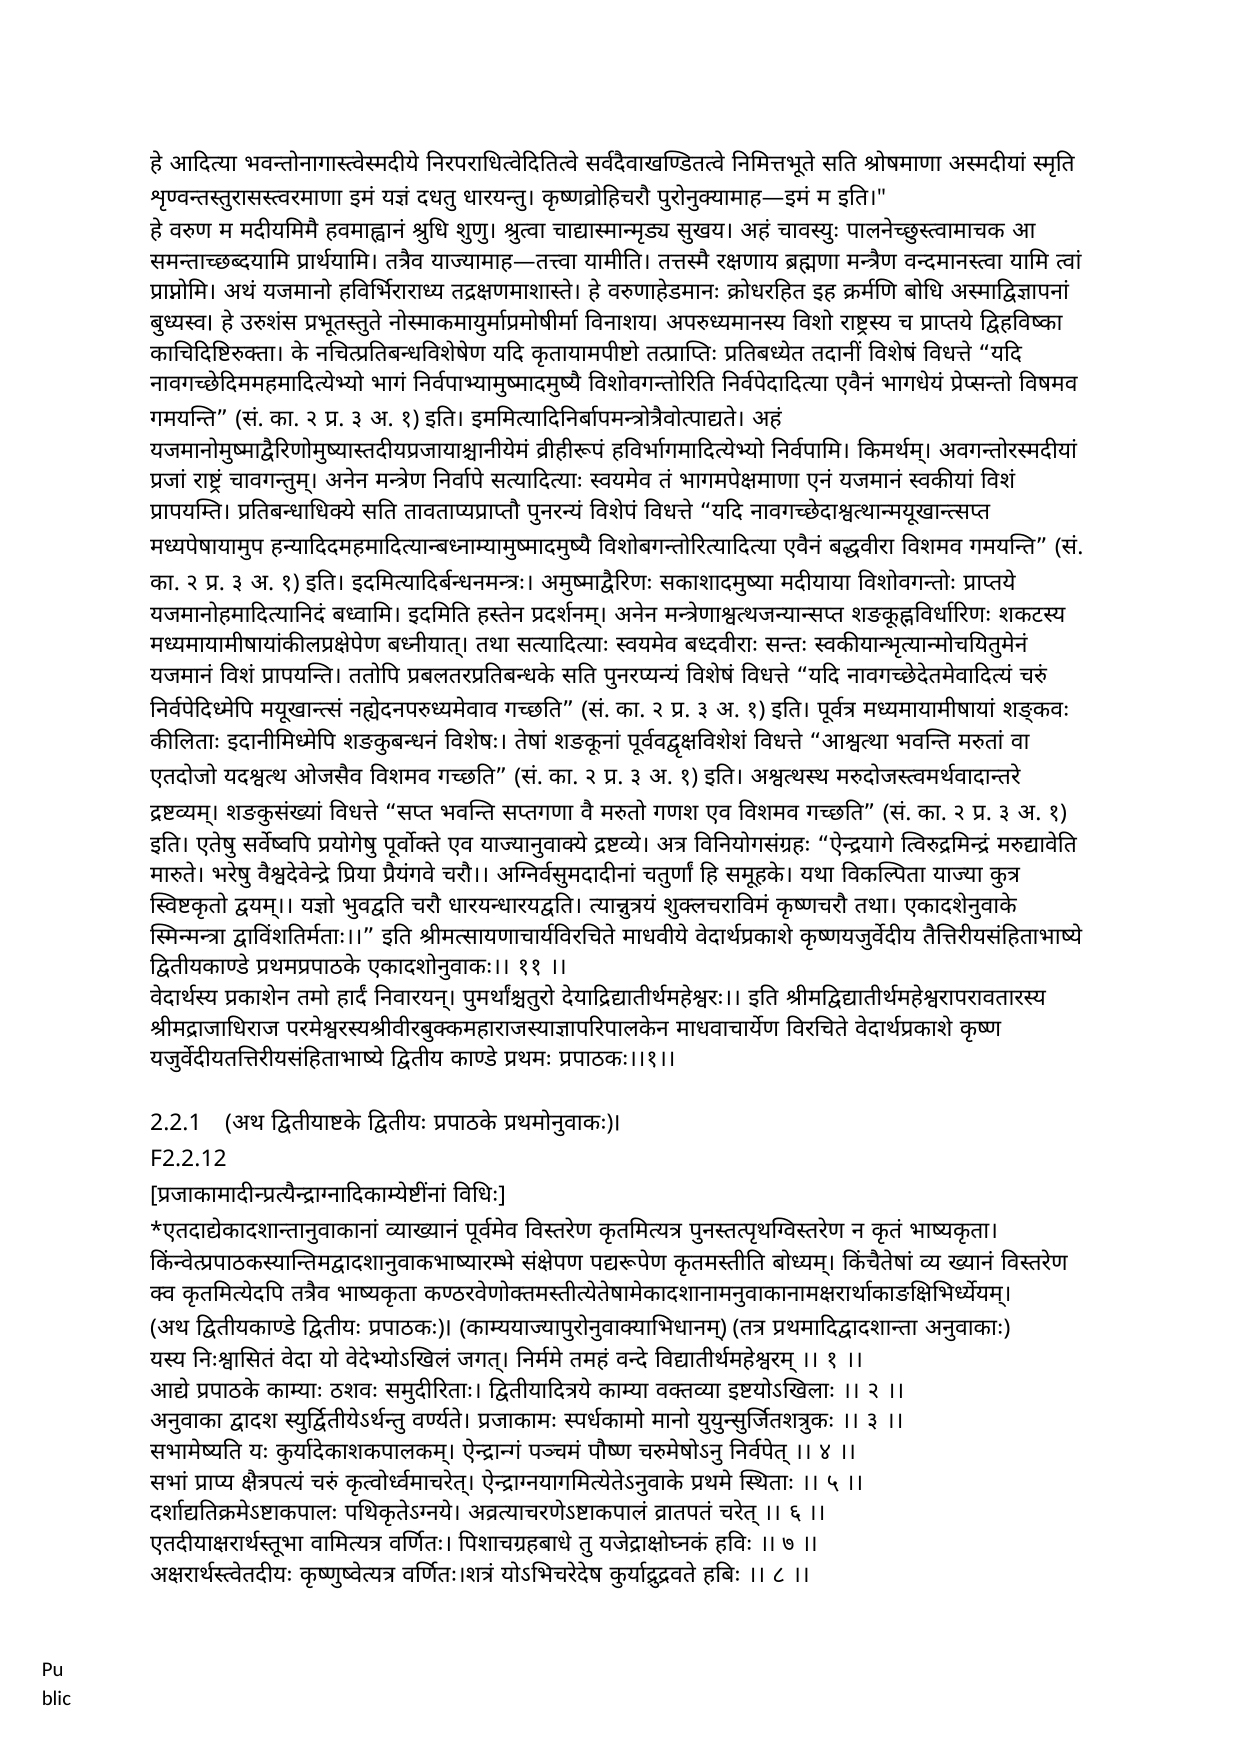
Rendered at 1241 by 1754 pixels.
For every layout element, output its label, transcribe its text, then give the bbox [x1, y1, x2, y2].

text सभां प्राप्य क्षैत्रपत्यं चरुं कृत्वोर्ध्वमाचरेत्। ऐन्द्राग्नयागमित्येतेऽनुवाके प्रथमे स्थिताः ।। ५ ।। [645, 1469, 1090, 1496]
text एतदीयाक्षरार्थस्तूभा वामित्यत्र वर्णितः। पिशाचग्रहबाधे तु यजेद्राक्षोघ्नकं हविः ।। ७ ।। [255, 1530, 1090, 1557]
text अक्षरार्थस्त्वेतदीयः कृष्णुष्वेत्यत्र वर्णितः।शत्रं योऽभिचरेदेष कुर्याद्रुद्रवते हबिः ।। ८ ।। [339, 1561, 644, 1587]
text अनुवाका द्वादश स्युर्द्वितीयेऽर्थन्तु वर्ण्यते। प्रजाकामः स्पर्धकामो मानो युयुन्सुर्जितशत्रुकः ।। ३ ।। [743, 1408, 1090, 1434]
text (अथ द्वितीयकाण्डे द्वितीयः प्रपाठकः)। (काम्ययाज्यापुरोनुवाक्याभिधानम्) (तत्र प्रथमादिद्वादशान्ता अनुवाकाः) [150, 1311, 1090, 1342]
text सभां प्राप्य क्षैत्रपत्यं चरुं कृत्वोर्ध्वमाचरेत्। ऐन्द्राग्नयागमित्येतेऽनुवाके प्रथमे स्थिताः ।। ५ ।। [150, 1469, 384, 1496]
text सभां प्राप्य क्षैत्रपत्यं चरुं कृत्वोर्ध्वमाचरेत्। ऐन्द्राग्नयागमित्येतेऽनुवाके प्रथमे स्थिताः ।। ५ ।। [353, 1469, 674, 1496]
text आद्ये प्रपाठके काम्याः ठशवः समुदीरिताः। द्वितीयादित्रये काम्या वक्तव्या इष्टयोऽखिलाः ।। २ ।। [150, 1377, 423, 1404]
text अनुवाका द्वादश स्युर्द्वितीयेऽर्थन्तु वर्ण्यते। प्रजाकामः स्पर्धकामो मानो युयुन्सुर्जितशत्रुकः ।। ३ ।। [380, 1408, 749, 1434]
text F2.2.12 [150, 1142, 1090, 1173]
text अक्षरार्थस्त्वेतदीयः कृष्णुष्वेत्यत्र वर्णितः।शत्रं योऽभिचरेदेष कुर्याद्रुद्रवते हबिः ।। ८ ।। [649, 1561, 1090, 1587]
text *एतदाद्येकादशान्तानुवाकानां व्याख्यानं पूर्वमेव विस्तरेण कृतमित्यत्र पुनस्तत्पृथग्विस्तरेण न कृतं भाष्यकृता। किंन्वेत्प्रपाठकस्यान्तिमद्वादशानुवाकभाष्यारम्भे संक्षेपण पद्यरूपेण कृतमस्तीति बोध्यम्। किंचैतेषां व्य ख्यानं विस्तरेण क्व कृतमित्येदपि तत्रैव भाष्यकृता कण्ठरवेणोक्तमस्तीत्येतेषामेकादशानामनुवाकानामक्षरार्थाकाङक्षिभिर्ध्येयम्। [150, 1214, 1090, 1307]
text आद्ये प्रपाठके काम्याः ठशवः समुदीरिताः। द्वितीयादित्रये काम्या वक्तव्या इष्टयोऽखिलाः ।। २ ।। [412, 1377, 1090, 1404]
text वेदार्थस्य प्रकाशेन तमो हार्दं निवारयन्। पुमर्थांश्चतुरो देयाद्रिद्यातीर्थमहेश्वरः।। इति श्रीमद्विद्यातीर्थमहेश्वरापरावतारस्य श्रीमद्राजाधिराज परमेश्वरस्यश्रीवीरबुक्कमहाराजस्याज्ञापरिपालकेन माधवाचार्येण विरचिते वेदार्थप्रकाशे कृष्ण यजुर्वेदीयतत्तिरीयसंहिताभाष्ये द्वितीय काण्डे प्रथमः प्रपाठकः।।१।। [150, 984, 1090, 1072]
text हे वरुण म मदीयमिमै हवमाह्वानं श्रुधि शुणु। श्रुत्वा चाद्यास्मान्मृड्य सुखय। अहं चावस्युः पालनेच्छुस्त्वामाचक आ समन्ताच्छब्दयामि प्रार्थयामि। तत्रैव याज्यामाह—तत्त्वा यामीति। तत्तस्मै रक्षणाय ब्रह्मणा मन्त्रैण वन्दमानस्त्वा यामि त्वां प्राप्नोमि। अथं यजमानो हविर्भिराराध्य तद्रक्षणमाशास्ते। हे वरुणाहेडमानः क्रोधरहित इह क्रर्मणि बोधि अस्माद्विज्ञापनां बुध्यस्व। हे उरुशंस प्रभूतस्तुते नोस्माकमायुर्माप्रमोषीर्मा विनाशय। अपरुध्यमानस्य विशो राष्ट्रस्य च प्राप्तये द्विहविष्का काचिदिष्टिरुक्ता। के नचित्प्रतिबन्धविशेषेण यदि कृतायामपीष्टो तत्प्राप्तिः प्रतिबध्येत तदानीं विशेषं विधत्ते “यदि नावगच्छेदिममहमादित्येभ्यो भागं निर्वपाभ्यामुष्मादमुष्यै विशोवगन्तोरिति निर्वपेदादित्या एवैनं भागधेयं प्रेप्सन्तो विषमव गमयन्ति” (सं. का. २ प्र. ३ अ. १) इति। इममित्यादिनिर्बापमन्त्रोत्रैवोत्पाद्यते। अहं यजमानोमुष्माद्वैरिणोमुष्यास्तदीयप्रजायाश्चानीयेमं व्रीहीरूपं हविर्भागमादित्येभ्यो निर्वपामि। किमर्थम्। अवगन्तोरस्मदीयां प्रजां राष्ट्रं चावगन्तुम्। अनेन मन्त्रेण निर्वापे सत्यादित्याः स्वयमेव तं भागमपेक्षमाणा एनं यजमानं स्वकीयां विशं प्रापयम्ति। प्रतिबन्धाधिक्ये सति तावताप्यप्राप्तौ पुनरन्यं विशेपं विधत्ते “यदि नावगच्छेदाश्वत्थान्मयूखान्त्सप्त मध्यपेषायामुप हन्यादिदमहमादित्यान्बध्नाम्यामुष्मादमुष्यै विशोबगन्तोरित्यादित्या एवैनं बद्धवीरा विशमव गमयन्ति” (सं. का. २ प्र. ३ अ. १) इति। इदमित्यादिर्बन्धनमन्त्रः। अमुष्माद्वैरिणः सकाशादमुष्या मदीयाया विशोवगन्तोः प्राप्तये यजमानोहमादित्यानिदं बध्वामि। इदमिति हस्तेन प्रदर्शनम्। अनेन मन्त्रेणाश्वत्थजन्यान्सप्त शङकूह्नविर्धारिणः शकटस्य मध्यमायामीषायांकीलप्रक्षेपेण बध्नीयात्। तथा सत्यादित्याः स्वयमेव बध्दवीराः सन्तः स्वकीयान्भृत्यान्मोचयितुमेनं यजमानं विशं प्रापयन्ति। ततोपि प्रबलतरप्रतिबन्धके सति पुनरप्यन्यं विशेषं विधत्ते “यदि नावगच्छेदेतमेवादित्यं चरुं निर्वपेदिध्मेपि मयूखान्त्सं नह्येदनपरुध्यमेवाव गच्छति” (सं. का. २ प्र. ३ अ. १) इति। पूर्वत्र मध्यमायामीषायां शङ्कवः कीलिताः इदानीमिध्मेपि शङकुबन्धनं विशेषः। तेषां शङकूनां पूर्ववद्वृक्षविशेशं विधत्ते “आश्वत्था भवन्ति मरुतां वा एतदोजो यदश्वत्थ ओजसैव विशमव गच्छति” (सं. का. २ प्र. ३ अ. १) इति। अश्वत्थस्थ मरुदोजस्त्वमर्थवादान्तरे द्रष्टव्यम्। शङकुसंख्यां विधत्ते “सप्त भवन्ति सप्तगणा वै मरुतो गणश एव विशमव गच्छति” (सं. का. २ प्र. ३ अ. १) इति। एतेषु सर्वेष्वपि प्रयोगेषु पूर्वोक्ते एव याज्यानुवाक्ये द्रष्टव्ये। अत्र विनियोगसंग्रहः “ऐन्द्रयागे त्विरुद्रमिन्द्रं मरुद्यावेति मारुते। भरेषु वैश्वदेवेन्द्रे प्रिया प्रैयंगवे चरौ।। अग्निर्वसुमदादीनां चतुर्णां हि समूहके। यथा विकल्पिता याज्या कुत्र स्विष्टकृतो द्वयम्।। यज्ञो भुवद्वति चरौ धारयन्धारयद्वति। त्यान्नुत्रयं शुक्लचराविमं कृष्णचरौ तथा। एकादशेनुवाके स्मिन्मन्त्रा द्वाविंशतिर्मताः।।” इति श्रीमत्सायणाचार्यविरचिते माधवीये वेदार्थप्रकाशे कृष्णयजुर्वेदीय तैत्तिरीयसंहिताभाष्ये द्वितीयकाण्डे प्रथमप्रपाठके एकादशोनुवाकः।। ११ ।। [150, 217, 1090, 980]
text यस्य निःश्वासितं वेदा यो वेदेभ्योऽखिलं जगत्। निर्ममे तमहं वन्दे विद्यातीर्थमहेश्वरम् ।। १ ।। [150, 1346, 1090, 1373]
text सभामेष्यति यः कुर्यादेकाशकपालकम्। ऐन्द्रान्गं पञ्चमं पौष्ण चरुमेषोऽनु निर्वपेत् ।। ४ ।। [286, 1438, 1090, 1465]
text दर्शाद्यतिक्रमेऽष्टाकपालः पथिकृतेऽग्नये। अव्रत्याचरणेऽष्टाकपालं व्रातपतं चरेत् ।। ६ ।। [150, 1499, 386, 1526]
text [150, 150, 1090, 213]
text दर्शाद्यतिक्रमेऽष्टाकपालः पथिकृतेऽग्नये। अव्रत्याचरणेऽष्टाकपालं व्रातपतं चरेत् ।। ६ ।। [387, 1499, 1090, 1526]
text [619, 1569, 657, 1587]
text 2.2.1 (अथ द्वितीयाष्टके द्वितीयः प्रपाठके प्रथमोनुवाकः)। [150, 1106, 1090, 1137]
text [प्रजाकामादीन्प्रत्यैन्द्राग्नादिकाम्येष्टींनां विधिः] [150, 1178, 1090, 1209]
